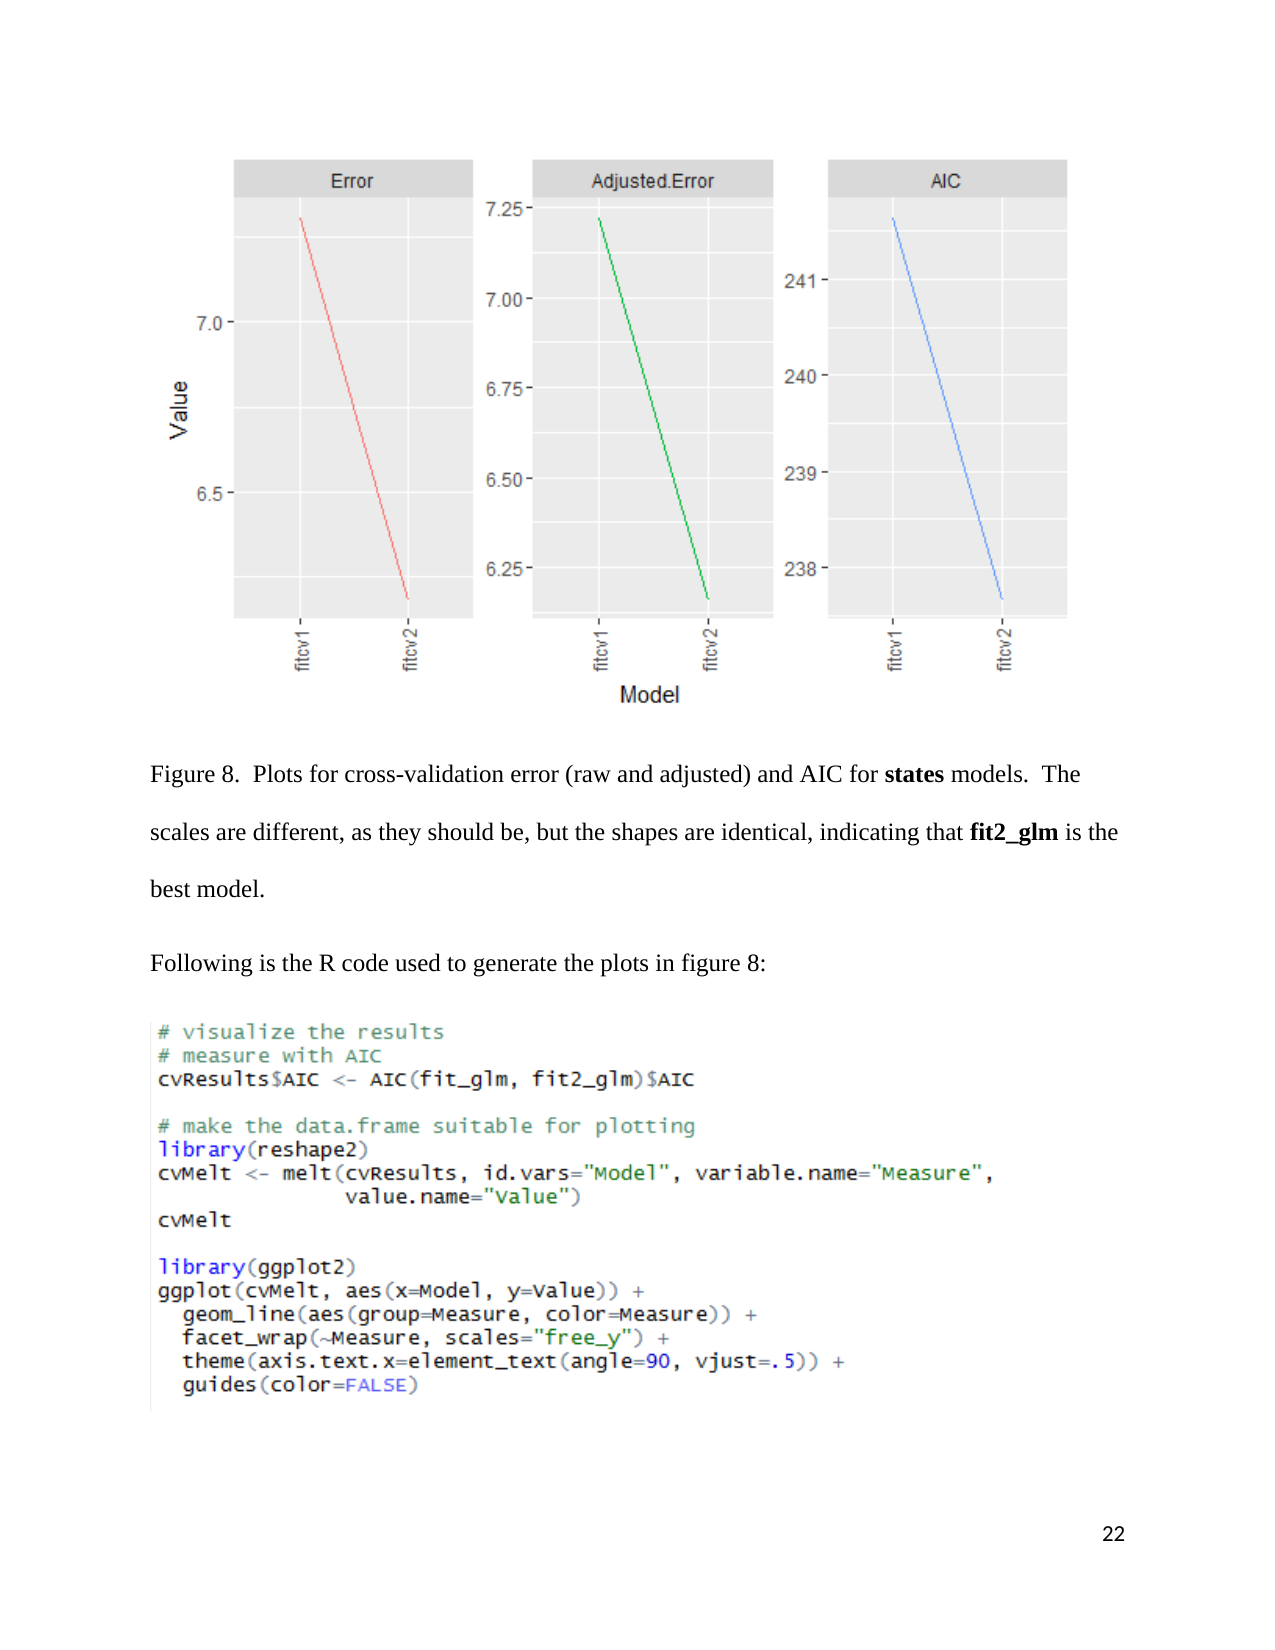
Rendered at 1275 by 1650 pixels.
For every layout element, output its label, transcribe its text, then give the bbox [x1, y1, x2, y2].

text Figure 8. Plots for cross-validation error (raw and adjusted) and AIC for states models. The scales are different, as they should be, but the shapes are identical, indicating that fit2_glm is the best model. [150, 759, 1125, 903]
picture [156, 150, 1080, 714]
text Following is the R code used to generate the plots in figure 8: [150, 948, 1125, 977]
